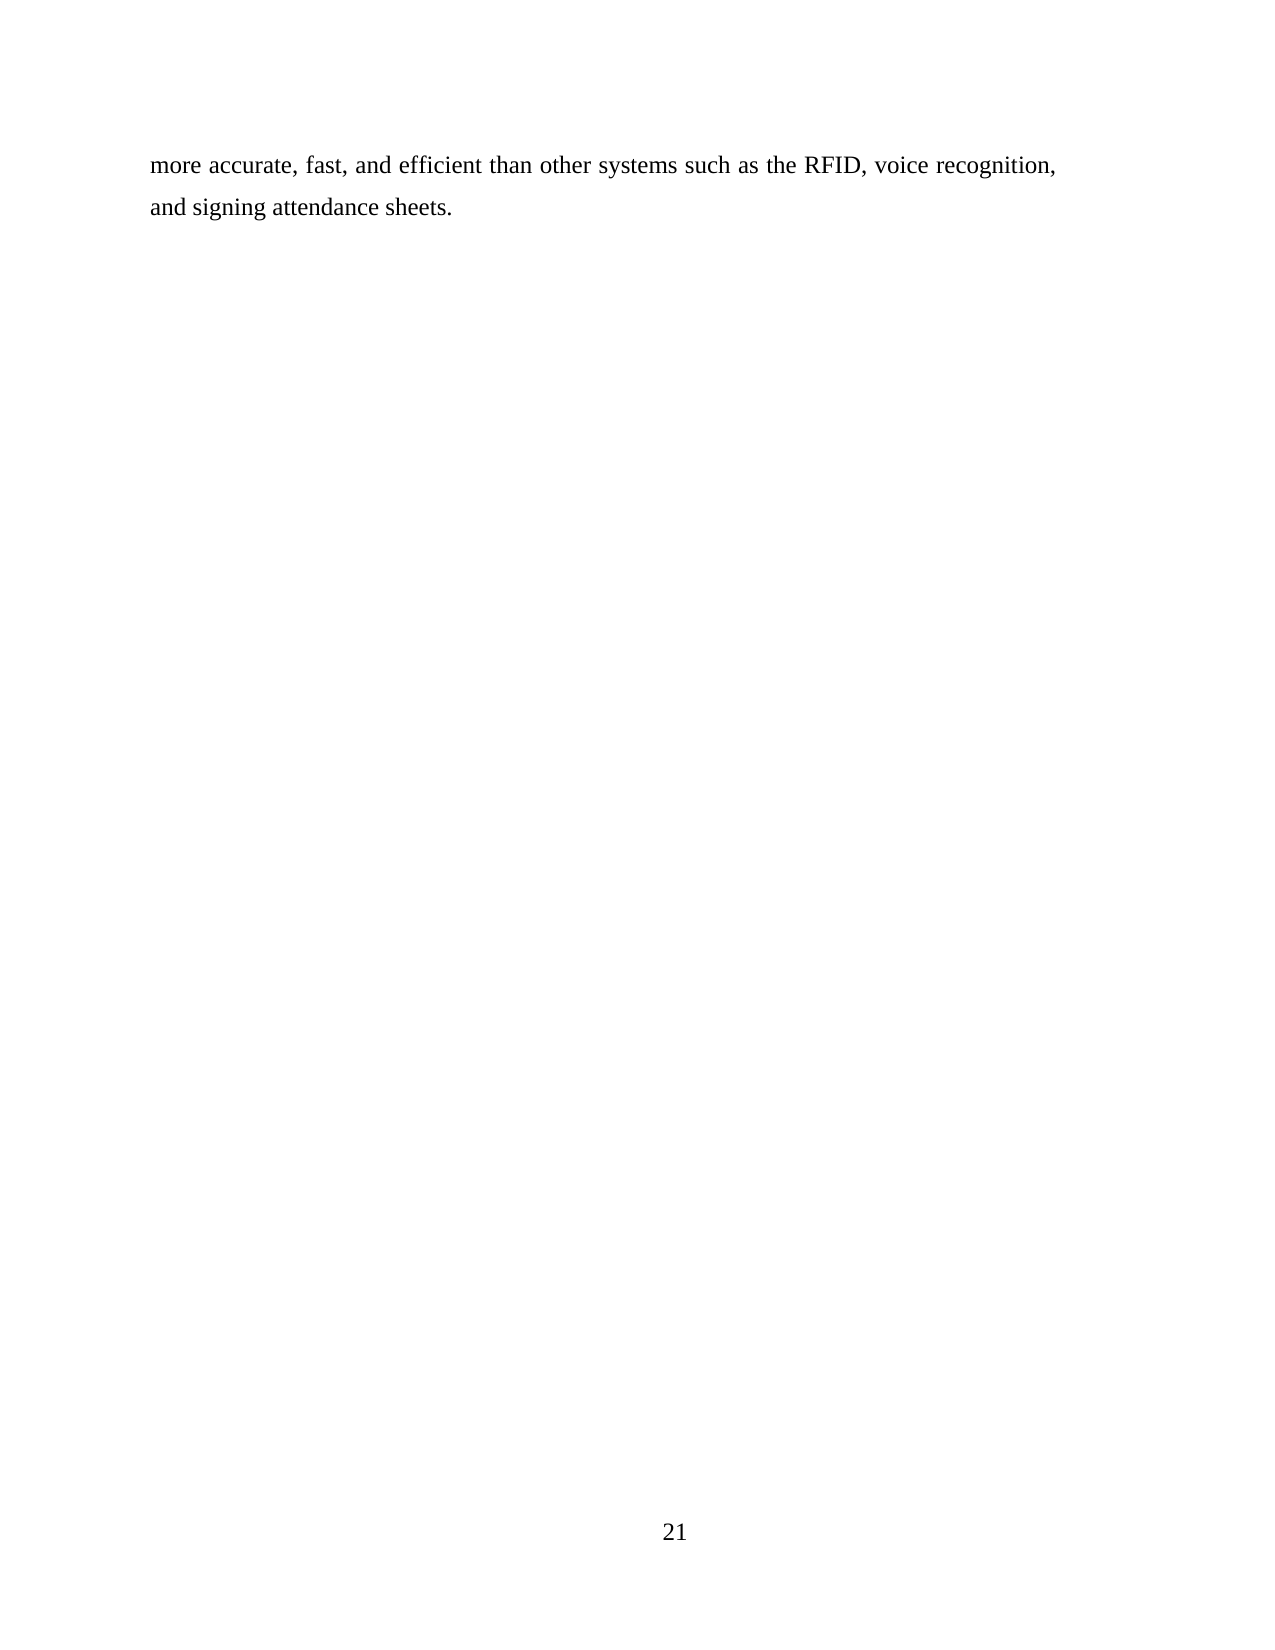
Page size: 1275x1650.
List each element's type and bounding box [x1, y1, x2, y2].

text [150, 150, 1057, 221]
